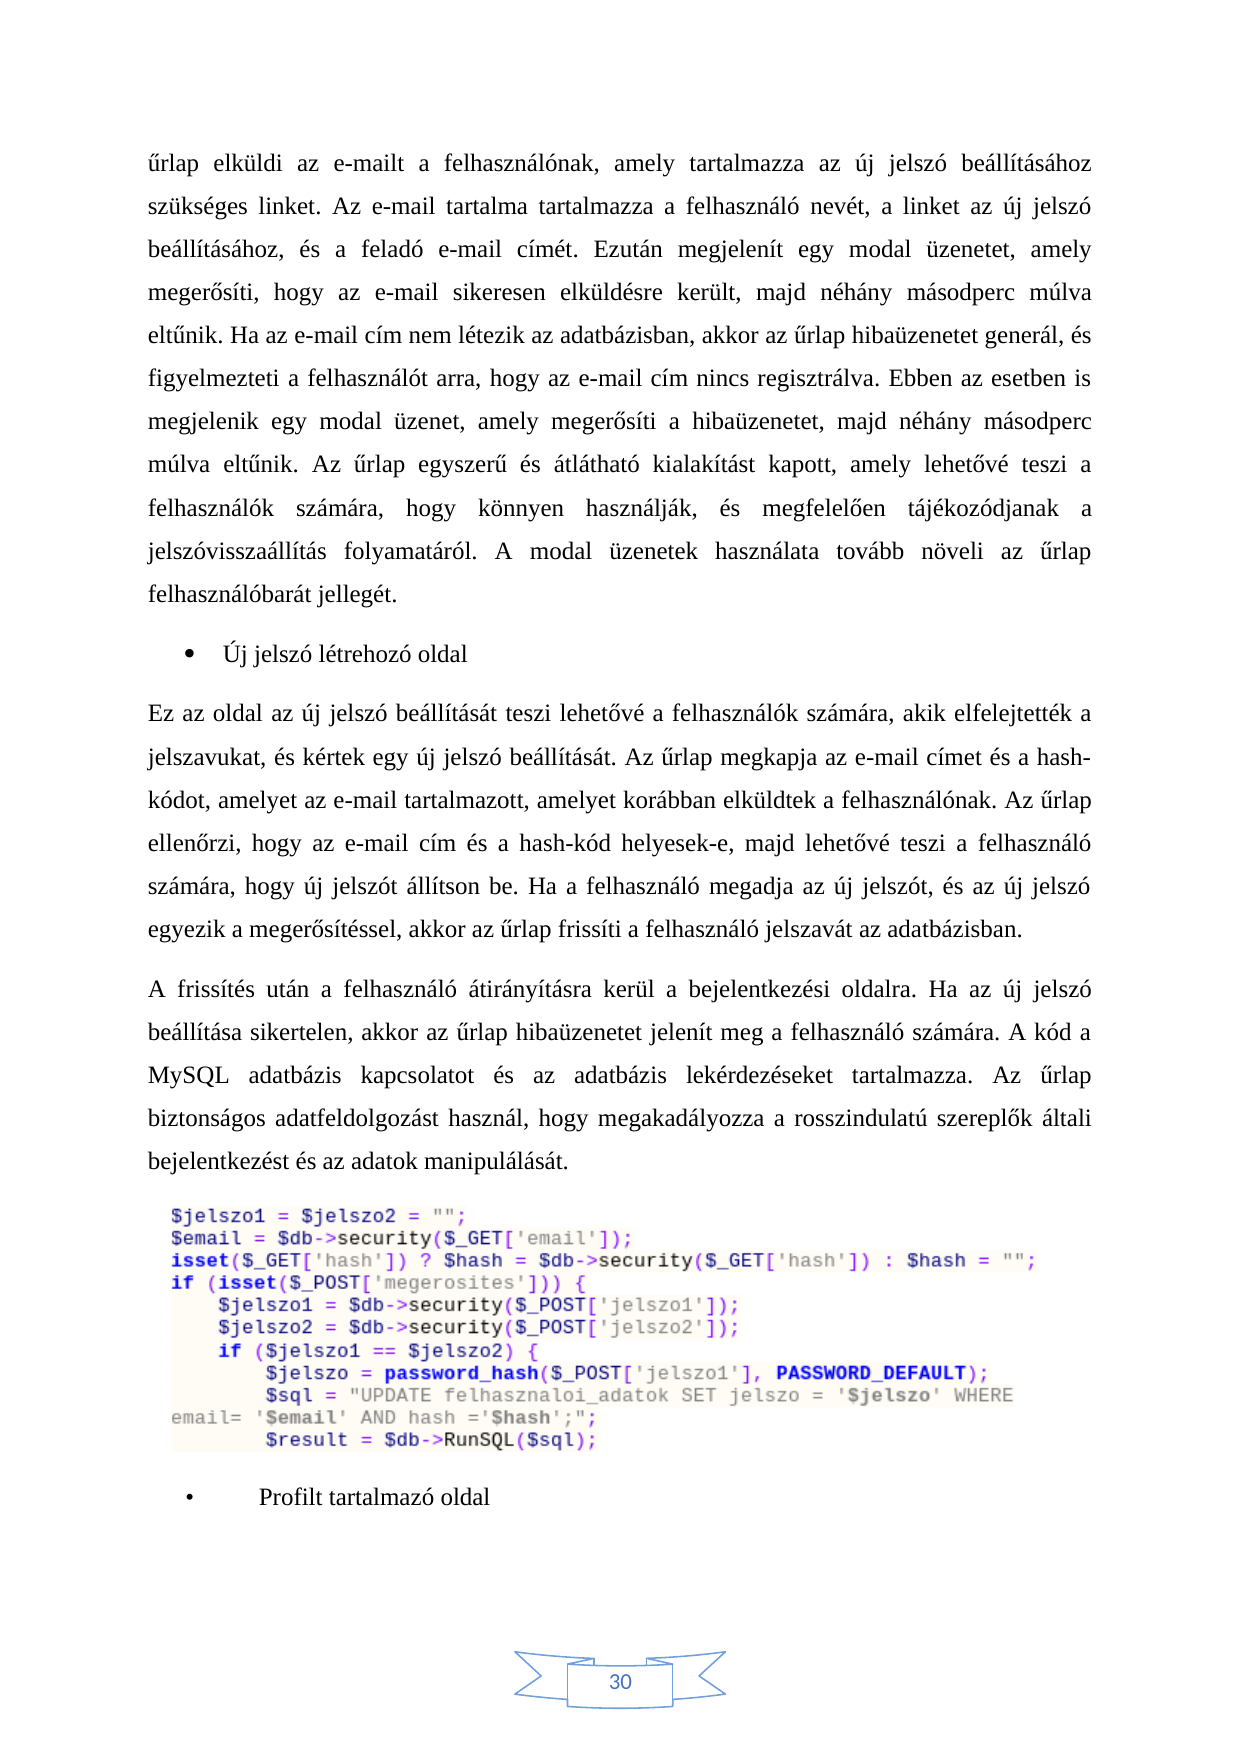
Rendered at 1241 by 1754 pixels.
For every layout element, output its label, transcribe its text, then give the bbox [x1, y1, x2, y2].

list Új jelszó létrehozó oldal [185, 639, 1093, 667]
list Profilt tartalmazó oldal [185, 1482, 1093, 1511]
text Ez az oldal az új jelszó beállítását teszi lehetővé a felhasználók számára, akik elfelejtették a jelszavukat, és kértek egy új jelszó beállítását. Az űrlap megkapja az e-mail címet és a hash-kódot, amelyet az e-mail tartalmazott, amelyet korábban elküldtek a felhasználónak. Az űrlap ellenőrzi, hogy az e-mail cím és a hash-kód helyesek-e, majd lehetővé teszi a felhasználó számára, hogy új jelszót állítson be. Ha a felhasználó megadja az új jelszót, és az új jelszó egyezik a megerősítéssel, akkor az űrlap frissíti a felhasználó jelszavát az adatbázisban. [148, 698, 1093, 943]
text A frissítés után a felhasználó átirányításra kerül a bejelentkezési oldalra. Ha az új jelszó beállítása sikertelen, akkor az űrlap hibaüzenetet jelenít meg a felhasználó számára. A kód a MySQL adatbázis kapcsolatot és az adatbázis lekérdezéseket tartalmazza. Az űrlap biztonságos adatfeldolgozást használ, hogy megakadályozza a rosszindulatú szereplők általi bejelentkezést és az adatok manipulálását. [148, 974, 1093, 1175]
